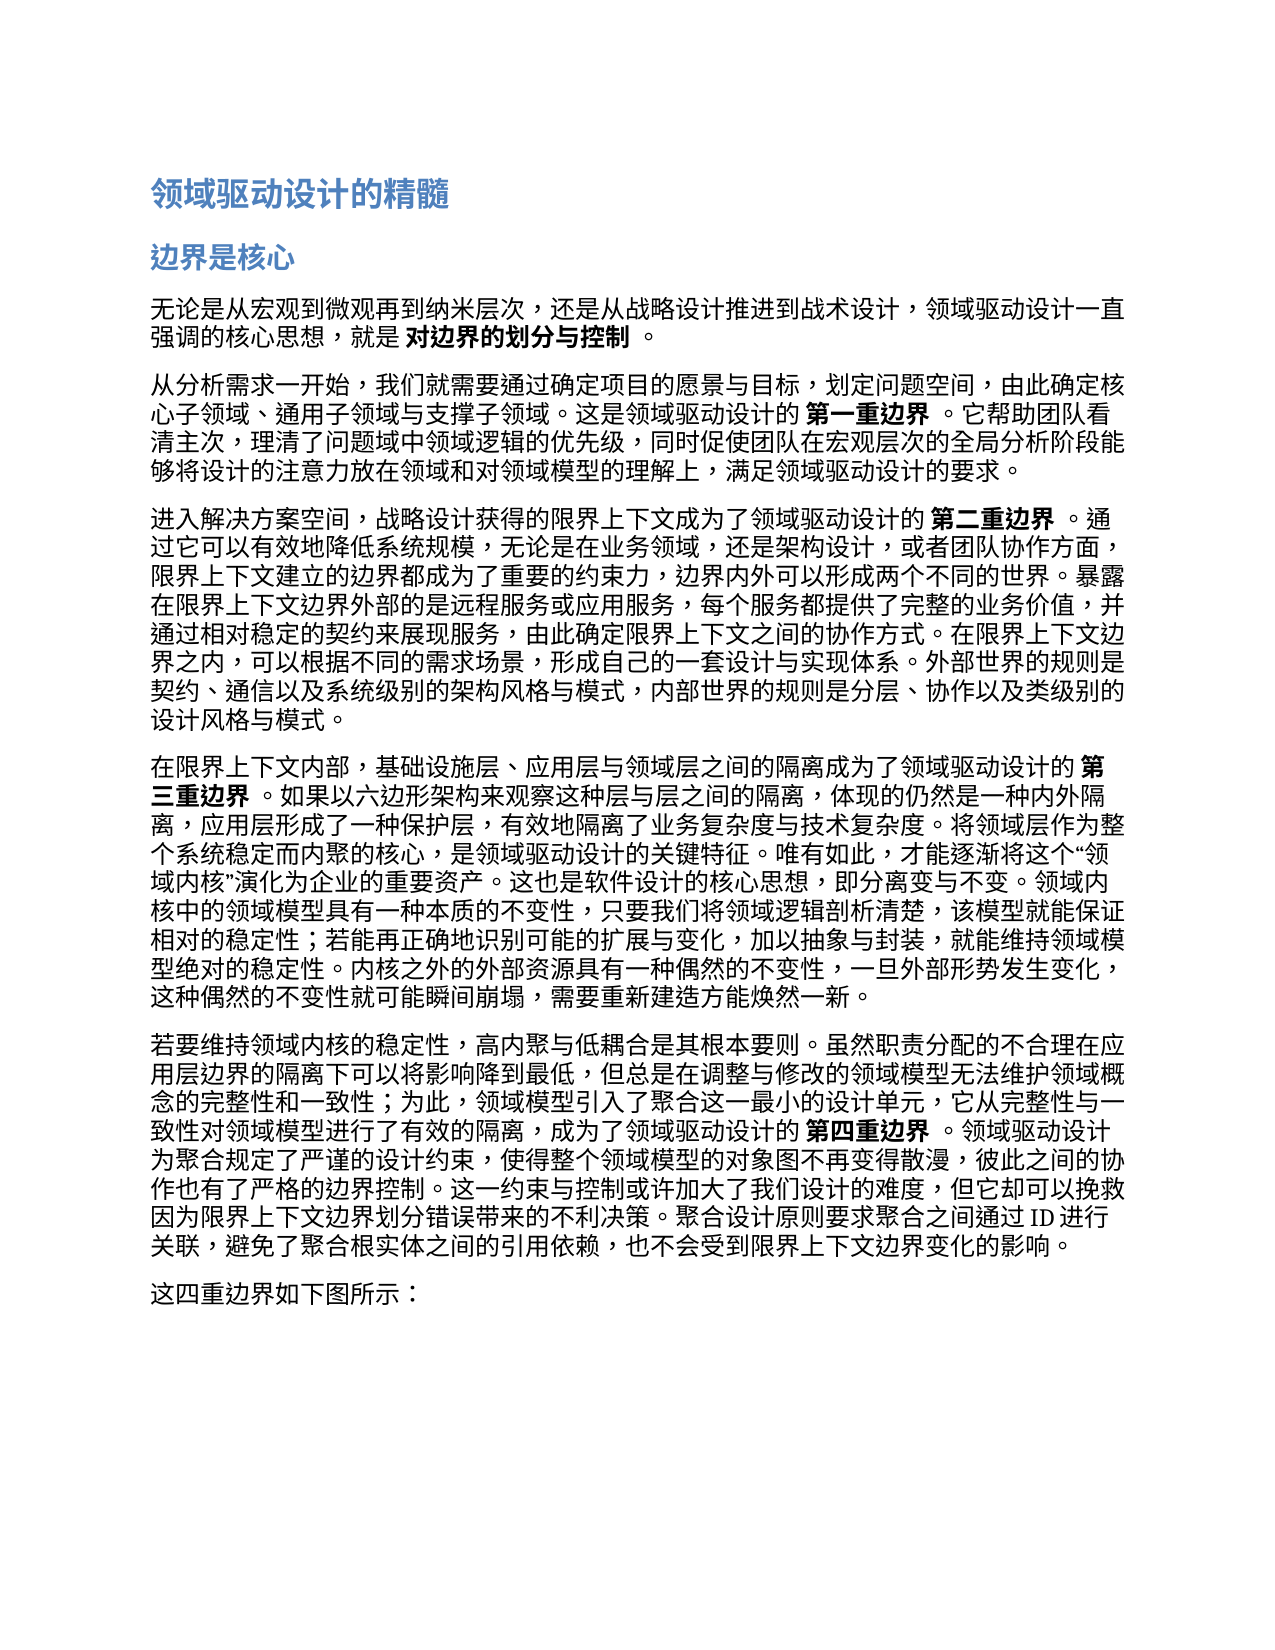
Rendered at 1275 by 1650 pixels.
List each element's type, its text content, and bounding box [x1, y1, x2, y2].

subtitle 领域驱动设计的精髓 [150, 171, 1125, 216]
text 无论是从宏观到微观再到纳米层次，还是从战略设计推进到战术设计，领域驱动设计一直强调的核心思想，就是 对边界的划分与控制 。 [150, 296, 1125, 353]
subtitle 边界是核心 [150, 237, 1125, 277]
text 这四重边界如下图所示： [150, 1281, 1125, 1309]
text 若要维持领域内核的稳定性，高内聚与低耦合是其根本要则。虽然职责分配的不合理在应用层边界的隔离下可以将影响降到最低，但总是在调整与修改的领域模型无法维护领域概念的完整性和一致性；为此，领域模型引入了聚合这一最小的设计单元，它从完整性与一致性对领域模型进行了有效的隔离，成为了领域驱动设计的 第四重边界 。领域驱动设计为聚合规定了严谨的设计约束，使得整个领域模型的对象图不再变得散漫，彼此之间的协作也有了严格的边界控制。这一约束与控制或许加大了我们设计的难度，但它却可以挽救因为限界上下文边界划分错误带来的不利决策。聚合设计原则要求聚合之间通过ID进行关联，避免了聚合根实体之间的引用依赖，也不会受到限界上下文边界变化的影响。 [150, 1032, 1125, 1262]
text 在限界上下文内部，基础设施层、应用层与领域层之间的隔离成为了领域驱动设计的 第三重边界 。如果以六边形架构来观察这种层与层之间的隔离，体现的仍然是一种内外隔离，应用层形成了一种保护层，有效地隔离了业务复杂度与技术复杂度。将领域层作为整个系统稳定而内聚的核心，是领域驱动设计的关键特征。唯有如此，才能逐渐将这个“领域内核”演化为企业的重要资产。这也是软件设计的核心思想，即分离变与不变。领域内核中的领域模型具有一种本质的不变性，只要我们将领域逻辑剖析清楚，该模型就能保证相对的稳定性；若能再正确地识别可能的扩展与变化，加以抽象与封装，就能维持领域模型绝对的稳定性。内核之外的外部资源具有一种偶然的不变性，一旦外部形势发生变化，这种偶然的不变性就可能瞬间崩塌，需要重新建造方能焕然一新。 [150, 754, 1125, 1013]
text 进入解决方案空间，战略设计获得的限界上下文成为了领域驱动设计的 第二重边界 。通过它可以有效地降低系统规模，无论是在业务领域，还是架构设计，或者团队协作方面，限界上下文建立的边界都成为了重要的约束力，边界内外可以形成两个不同的世界。暴露在限界上下文边界外部的是远程服务或应用服务，每个服务都提供了完整的业务价值，并通过相对稳定的契约来展现服务，由此确定限界上下文之间的协作方式。在限界上下文边界之内，可以根据不同的需求场景，形成自己的一套设计与实现体系。外部世界的规则是契约、通信以及系统级别的架构风格与模式，内部世界的规则是分层、协作以及类级别的设计风格与模式。 [150, 506, 1125, 736]
text 从分析需求一开始，我们就需要通过确定项目的愿景与目标，划定问题空间，由此确定核心子领域、通用子领域与支撑子领域。这是领域驱动设计的 第一重边界 。它帮助团队看清主次，理清了问题域中领域逻辑的优先级，同时促使团队在宏观层次的全局分析阶段能够将设计的注意力放在领域和对领域模型的理解上，满足领域驱动设计的要求。 [150, 372, 1125, 487]
